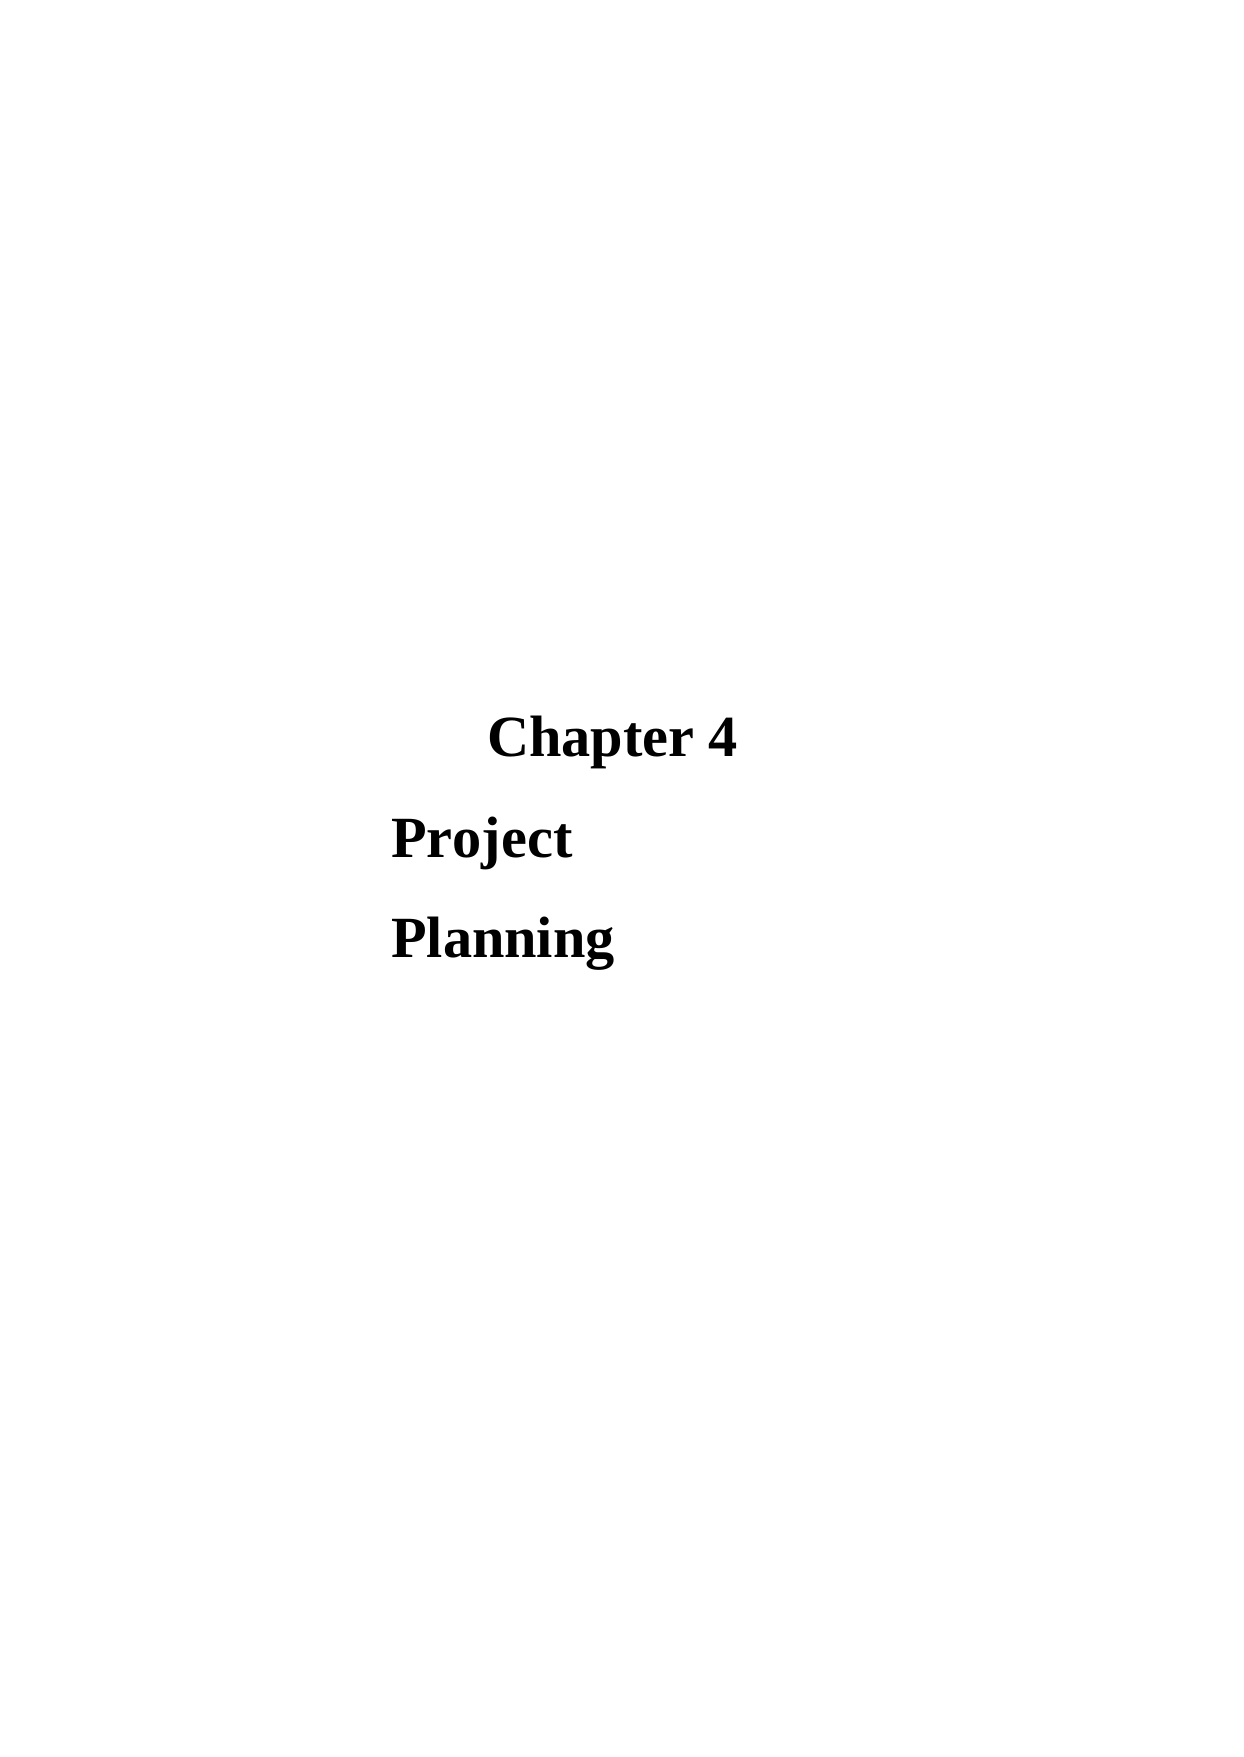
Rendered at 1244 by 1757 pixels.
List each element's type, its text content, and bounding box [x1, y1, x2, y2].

subtitle Chapter 4 Project Planning [391, 702, 809, 970]
